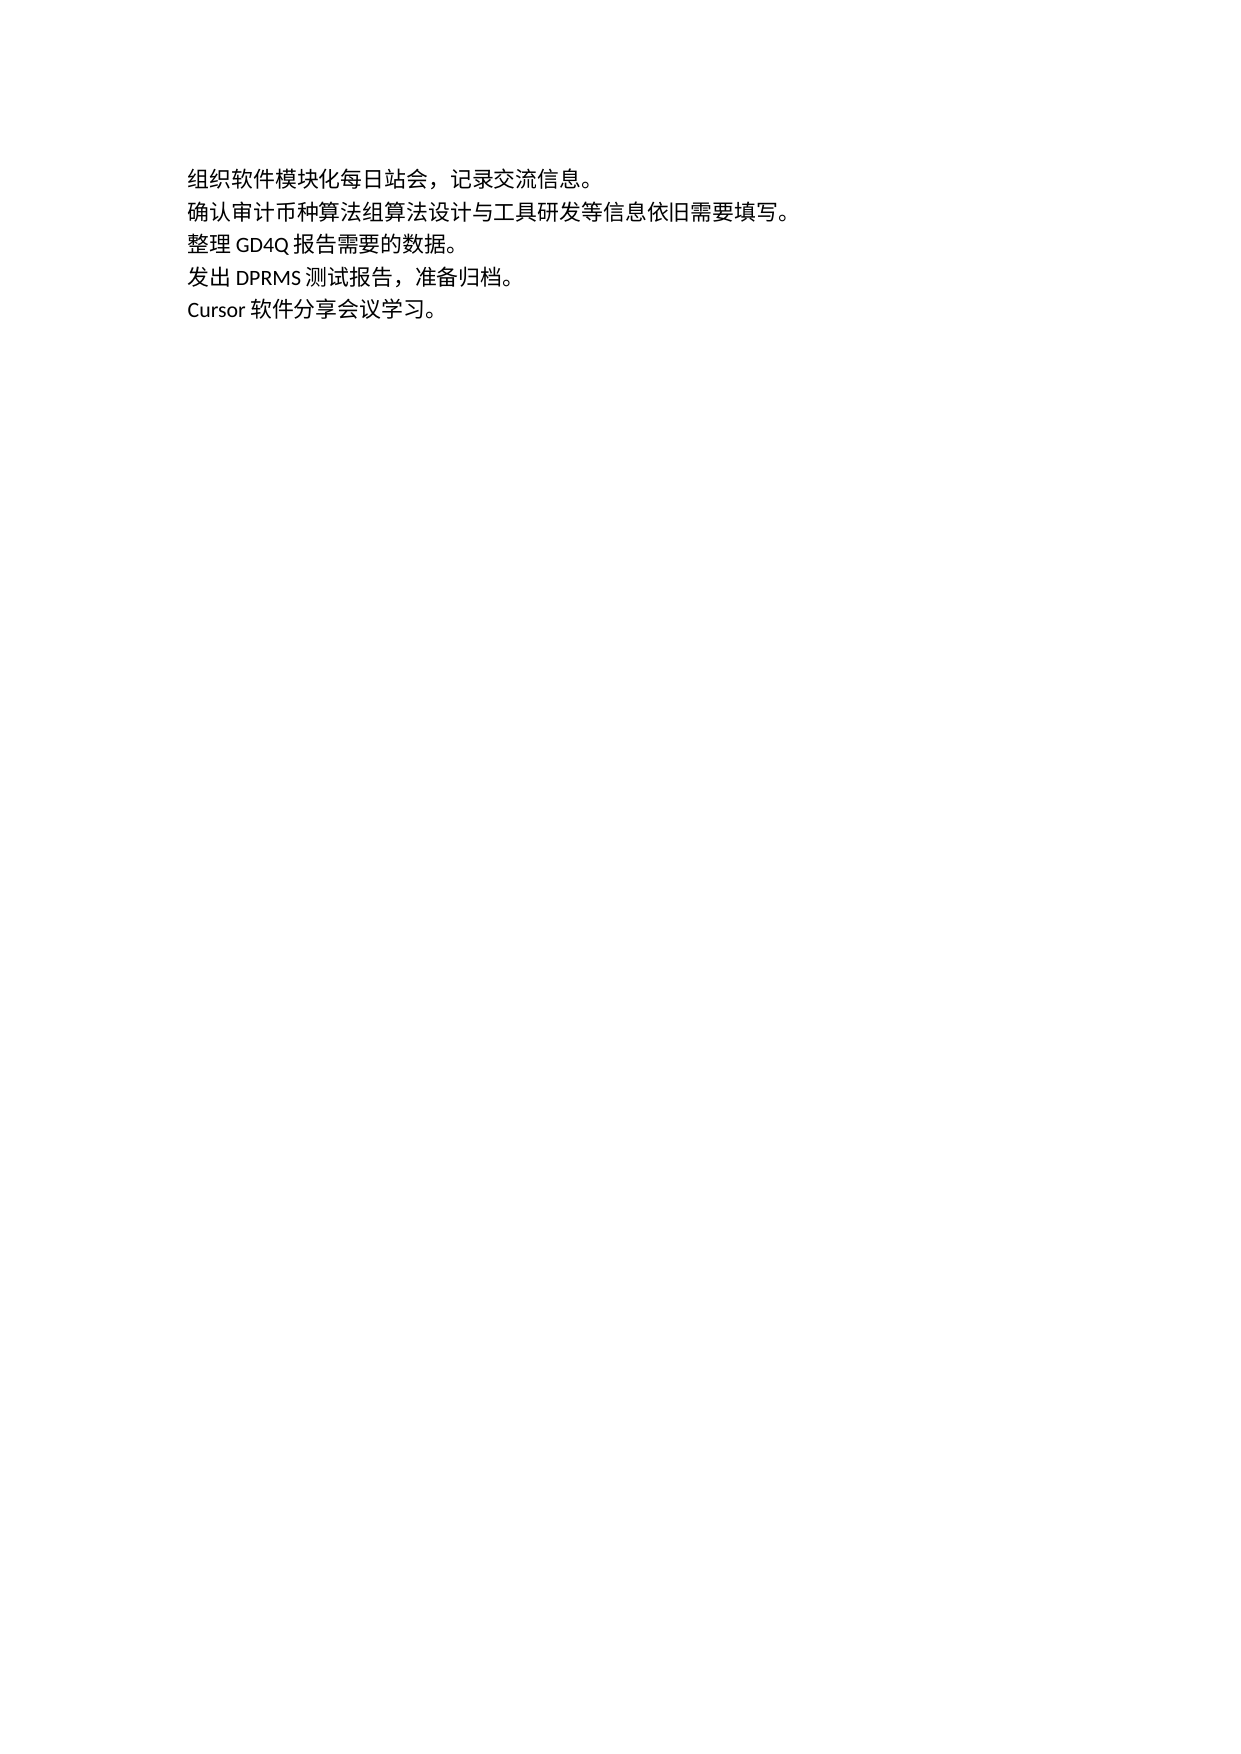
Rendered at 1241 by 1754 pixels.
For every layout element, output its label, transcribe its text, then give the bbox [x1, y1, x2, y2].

text 整理GD4Q报告需要的数据。 [187, 227, 1053, 259]
text Cursor软件分享会议学习。 [187, 292, 1053, 324]
text 确认审计币种算法组算法设计与工具研发等信息依旧需要填写。 [187, 194, 1053, 227]
text 发出DPRMS测试报告，准备归档。 [187, 259, 1053, 292]
text 组织软件模块化每日站会，记录交流信息。 [187, 162, 1053, 194]
